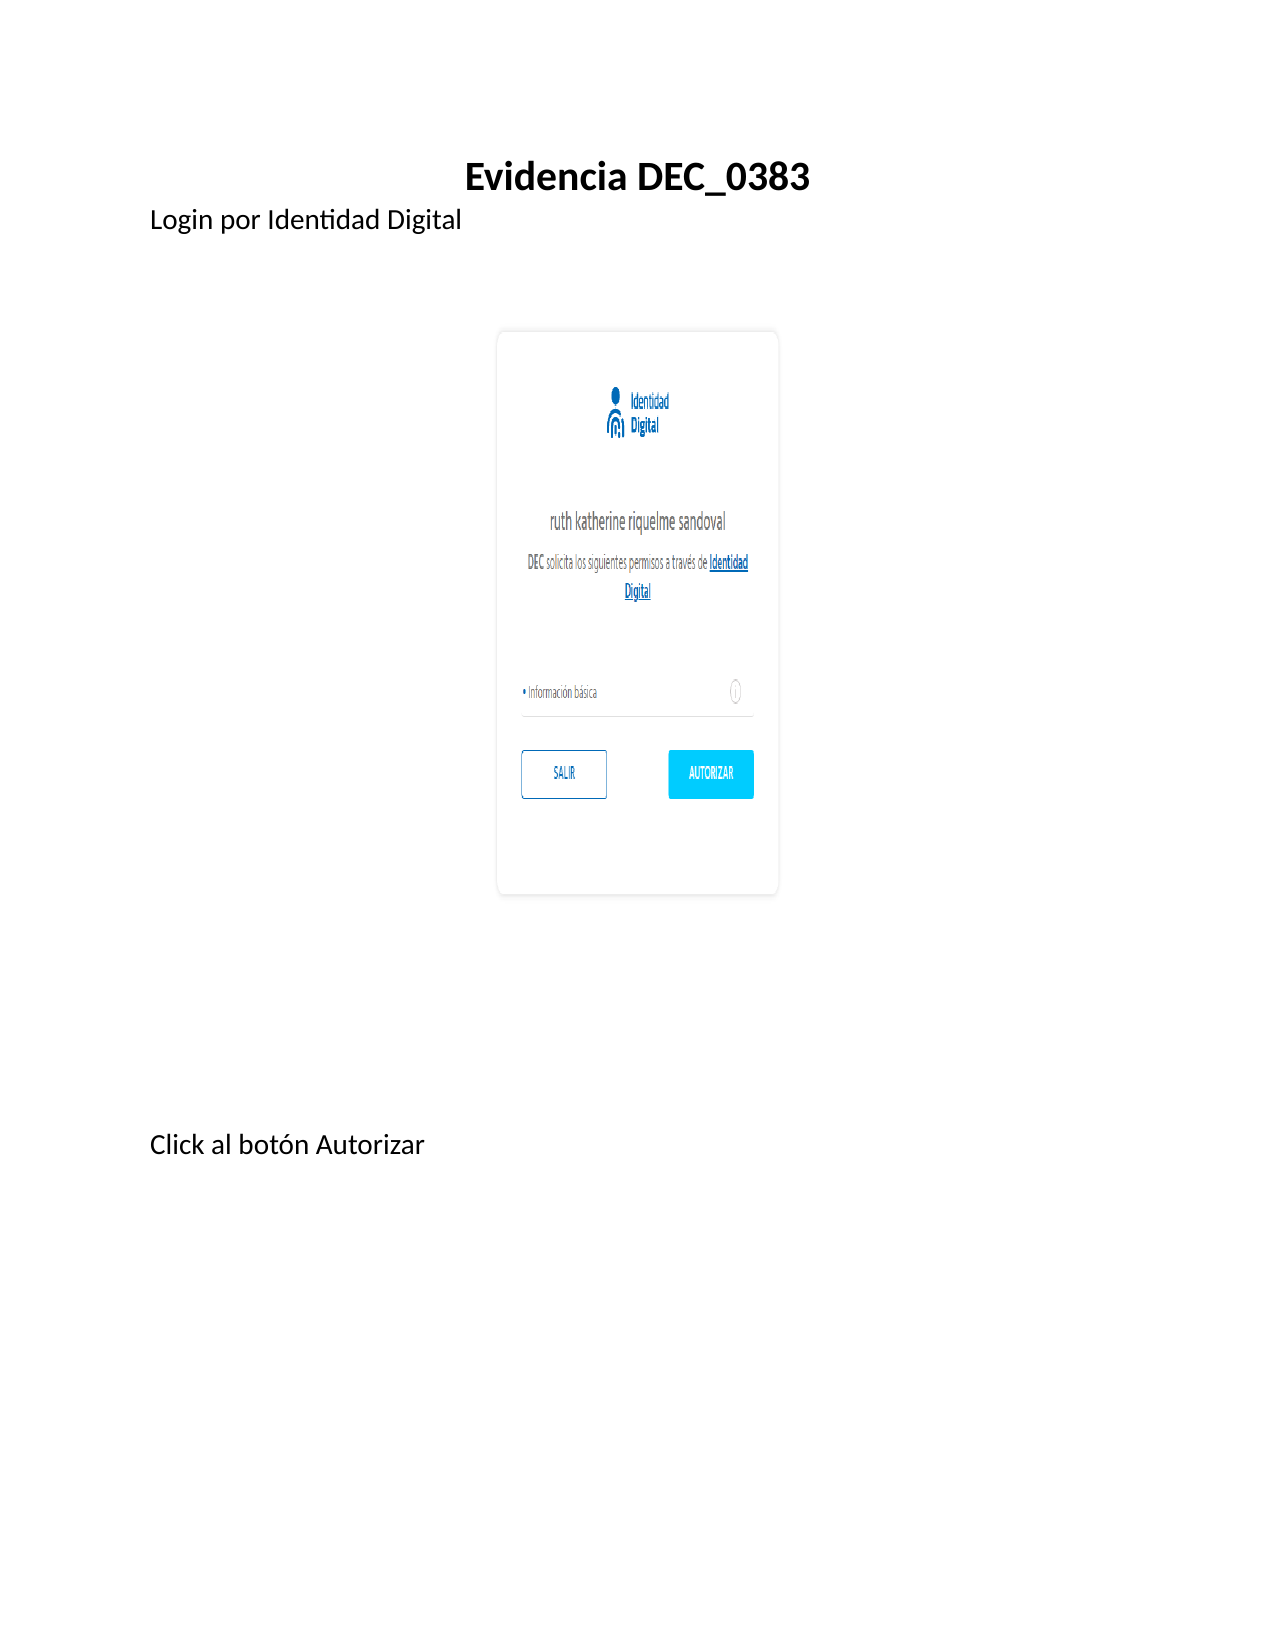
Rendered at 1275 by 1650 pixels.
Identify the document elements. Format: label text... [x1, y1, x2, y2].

text Login por Identidad Digital [150, 207, 1125, 246]
text Evidencia DEC_0383 [150, 150, 1125, 207]
picture [220, 314, 1055, 1148]
text Click al botón Autorizar [150, 1148, 1125, 1188]
